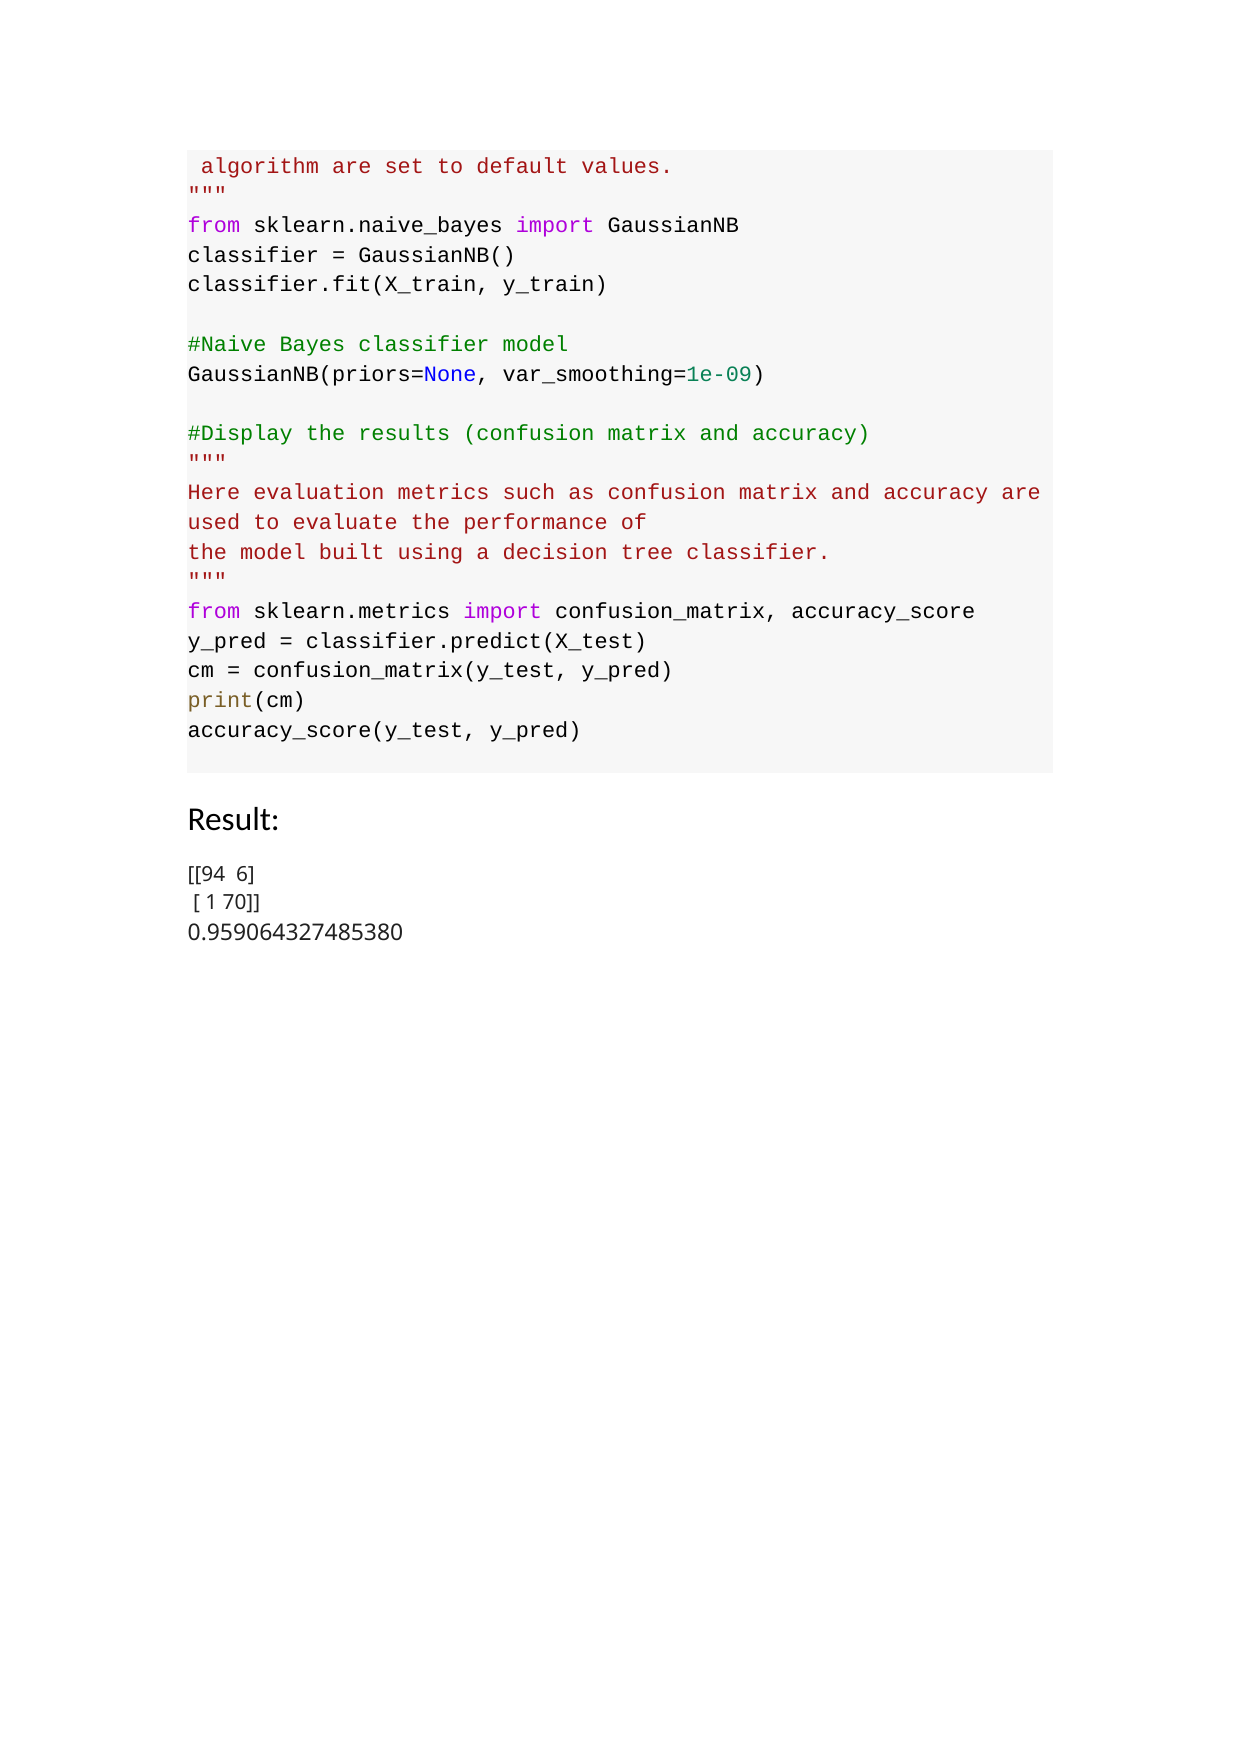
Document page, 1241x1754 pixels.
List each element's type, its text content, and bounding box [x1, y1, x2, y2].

text #Naive Bayes classifier model [187, 328, 1053, 358]
text the model built using a decision tree classifier. [187, 536, 1053, 566]
text GaussianNB(priors=None, var_smoothing=1e-09) [187, 358, 1053, 387]
text classifier.fit(X_train, y_train) [187, 269, 1053, 298]
text Here evaluation metrics such as confusion matrix and accuracy are used to evaluate the performance of [187, 477, 1053, 536]
text 0.959064327485380 [187, 916, 1053, 947]
text classifier = GaussianNB() [187, 239, 1053, 269]
text print(cm) [187, 684, 1053, 714]
text #Display the results (confusion matrix and accuracy) [187, 417, 1053, 447]
text """ [187, 447, 1053, 477]
text from sklearn.metrics import confusion_matrix, accuracy_score [187, 595, 1053, 625]
text cm = confusion_matrix(y_test, y_pred) [187, 655, 1053, 684]
text accuracy_score(y_test, y_pred) [187, 714, 1053, 744]
text y_pred = classifier.predict(X_test) [187, 625, 1053, 655]
text """ [187, 180, 1053, 209]
text Result: [187, 798, 1053, 839]
text [ 1 70]] [187, 887, 1053, 916]
text [[94 6] [187, 859, 1053, 887]
text algorithm are set to default values. [187, 150, 1053, 180]
text from sklearn.naive_bayes import GaussianNB [187, 209, 1053, 239]
text """ [187, 566, 1053, 595]
